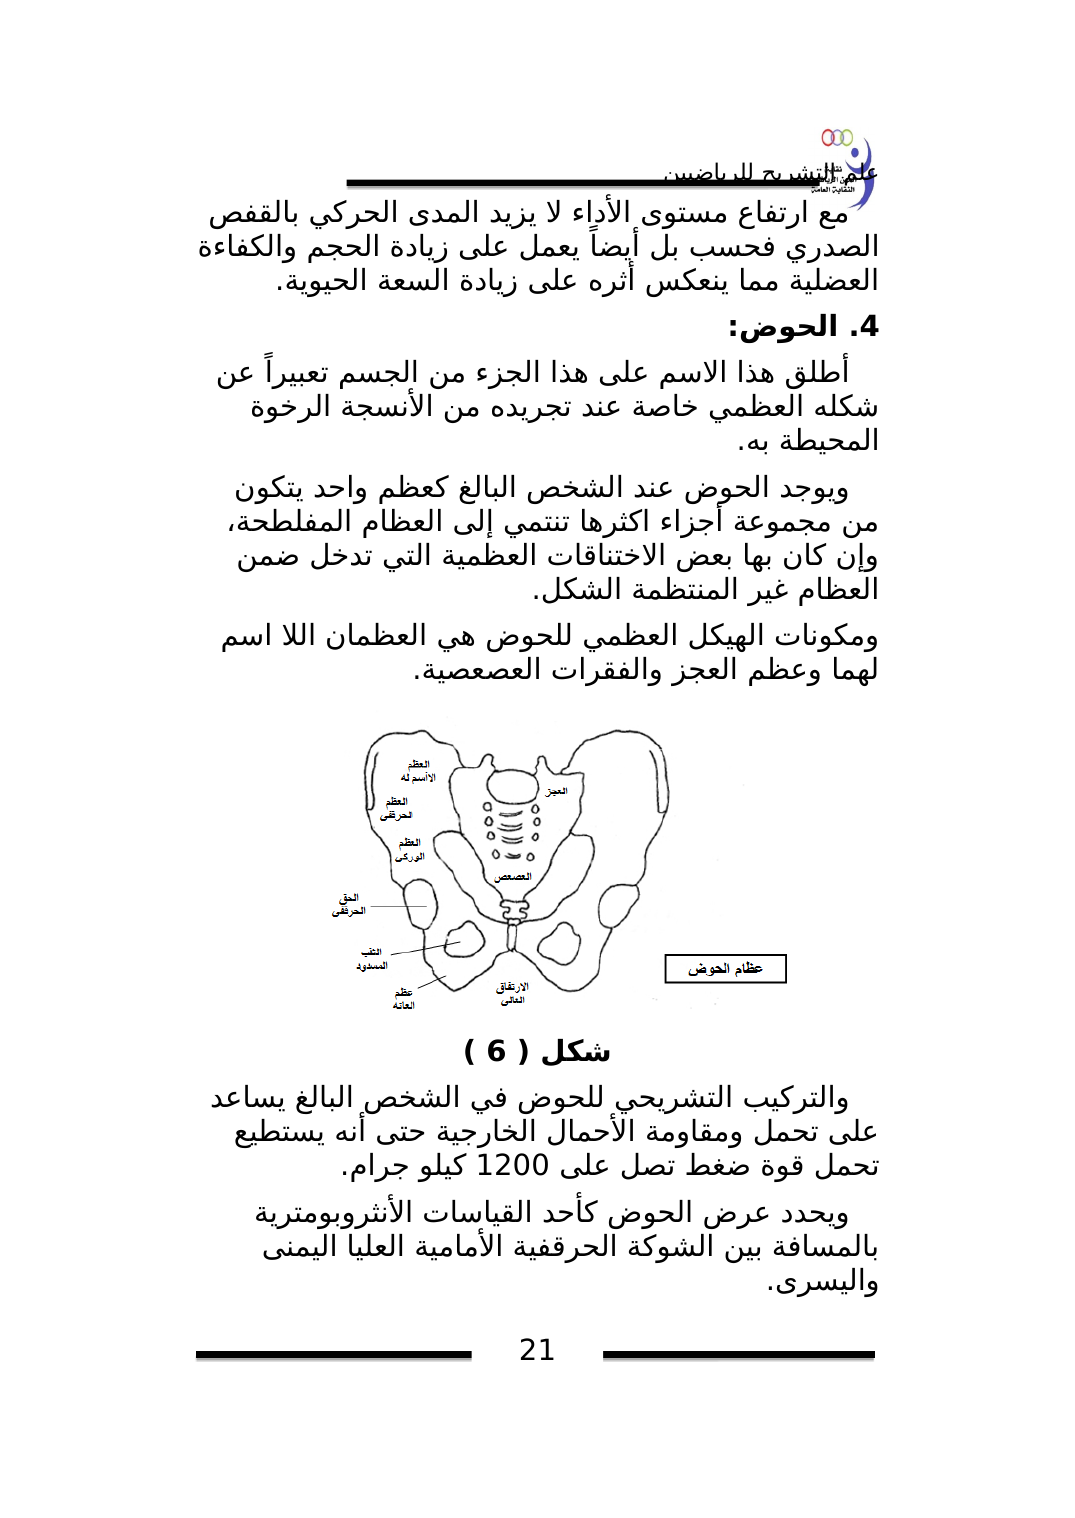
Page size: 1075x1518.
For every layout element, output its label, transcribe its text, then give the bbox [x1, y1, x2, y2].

text 4. الحوض: [195, 309, 880, 343]
picture [266, 698, 808, 1022]
picture [807, 127, 876, 195]
text ويحدد عرض الحوض كأحد القياسات الأنثروبومترية بالمسافة بين الشوكة الحرقفية الأمامية العليا اليمنى واليسرى. [195, 1195, 880, 1297]
text أطلق هذا الاسم على هذا الجزء من الجسم تعبيراً عن شكله العظمي خاصة عند تجريده من الأنسجة الرخوة المحيطة به. [195, 356, 880, 458]
text ومكونات الهيكل العظمي للحوض هي العظمان اللا اسم لهما وعظم العجز والفقرات العصعصية. [195, 618, 880, 686]
text ويوجد الحوض عند الشخص البالغ كعظم واحد يتكون من مجموعة أجزاء اكثرها تنتمي إلى العظام المفلطحة، وإن كان بها بعض الاختناقات العظمية التي تدخل ضمن العظام غير المنتظمة الشكل. [195, 470, 880, 606]
text مع ارتفاع مستوى الأداء لا يزيد المدى الحركي بالقفص الصدري فحسب بل أيضاً يعمل على زيادة الحجم والكفاءة العضلية مما ينعكس أثره على زيادة السعة الحيوية. [195, 195, 880, 297]
text والتركيب التشريحي للحوض في الشخص البالغ يساعد على تحمل ومقاومة الأحمال الخارجية حتى أنه يستطيع تحمل قوة ضغط تصل على 1200 كيلو جرام. [195, 1081, 880, 1182]
text شكل ( 6 ) [195, 1034, 880, 1068]
